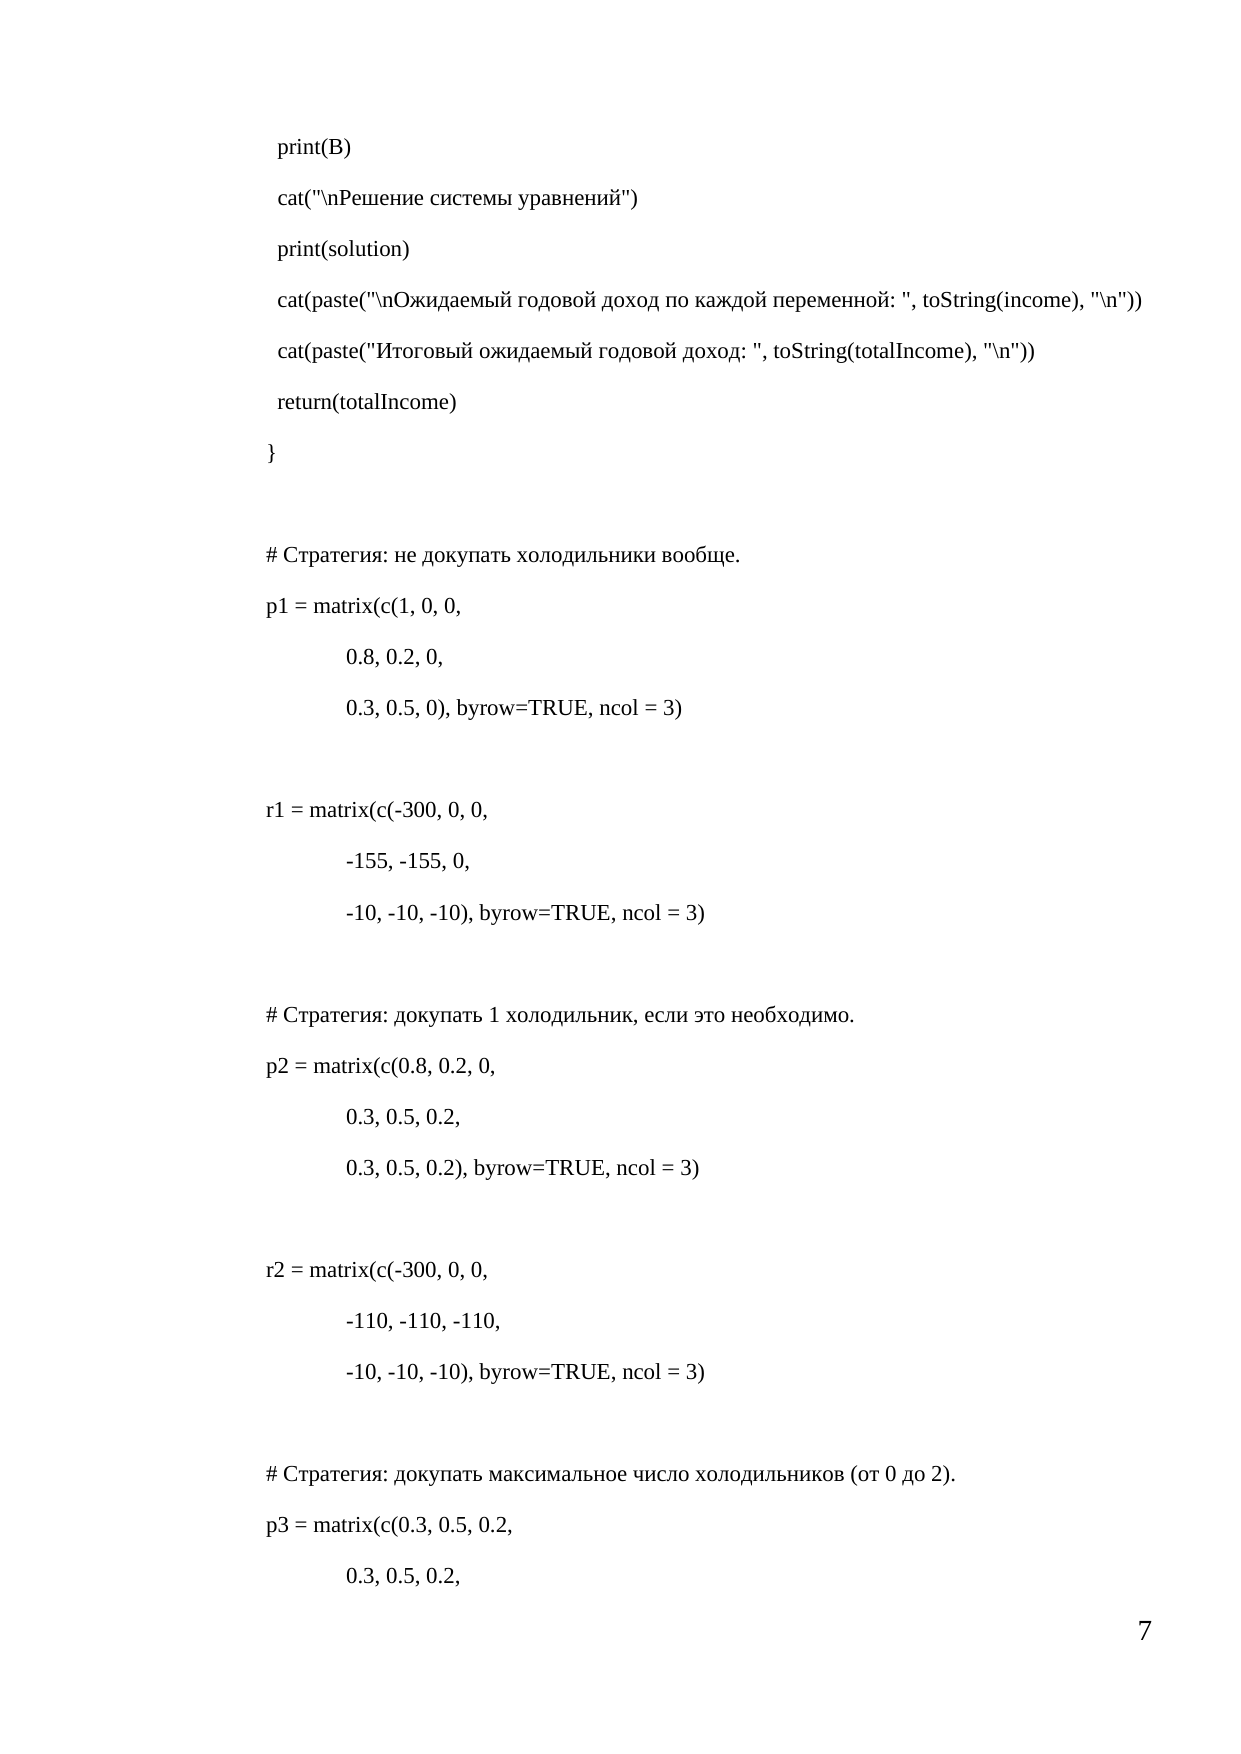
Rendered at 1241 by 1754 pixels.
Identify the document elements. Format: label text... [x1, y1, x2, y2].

text 0.3, 0.5, 0.2), byrow=TRUE, ncol = 3) [266, 1154, 1152, 1180]
text 0.8, 0.2, 0, [266, 643, 1152, 670]
text # Стратегия: докупать 1 холодильник, если это необходимо. [266, 1001, 1152, 1027]
text p3 = matrix(c(0.3, 0.5, 0.2, [266, 1511, 1152, 1537]
text -10, -10, -10), byrow=TRUE, ncol = 3) [266, 898, 1152, 925]
text return(totalIncome) [266, 388, 1152, 414]
text r2 = matrix(c(-300, 0, 0, [266, 1256, 1152, 1282]
text } [266, 439, 1152, 466]
text 0.3, 0.5, 0.2, [266, 1562, 1152, 1588]
text 0.3, 0.5, 0.2, [266, 1103, 1152, 1129]
text print(B) [266, 133, 1152, 159]
text cat(paste("Итоговый ожидаемый годовой доход: ", toString(totalIncome), "\n")) [266, 337, 1152, 363]
text # Стратегия: докупать максимальное число холодильников (от 0 до 2). [266, 1460, 1152, 1486]
text r1 = matrix(c(-300, 0, 0, [266, 796, 1152, 823]
text -155, -155, 0, [266, 847, 1152, 874]
text # Стратегия: не докупать холодильники вообще. [266, 541, 1152, 568]
text cat("\nРешение системы уравнений") [266, 184, 1152, 210]
text cat(paste("\nОжидаемый годовой доход по каждой переменной: ", toString(income), "\n")) [266, 286, 1152, 312]
text -110, -110, -110, [266, 1307, 1152, 1333]
text p2 = matrix(c(0.8, 0.2, 0, [266, 1052, 1152, 1078]
text p1 = matrix(c(1, 0, 0, [266, 592, 1152, 619]
text -10, -10, -10), byrow=TRUE, ncol = 3) [266, 1358, 1152, 1384]
text 0.3, 0.5, 0), byrow=TRUE, ncol = 3) [266, 694, 1152, 721]
text print(solution) [266, 235, 1152, 261]
